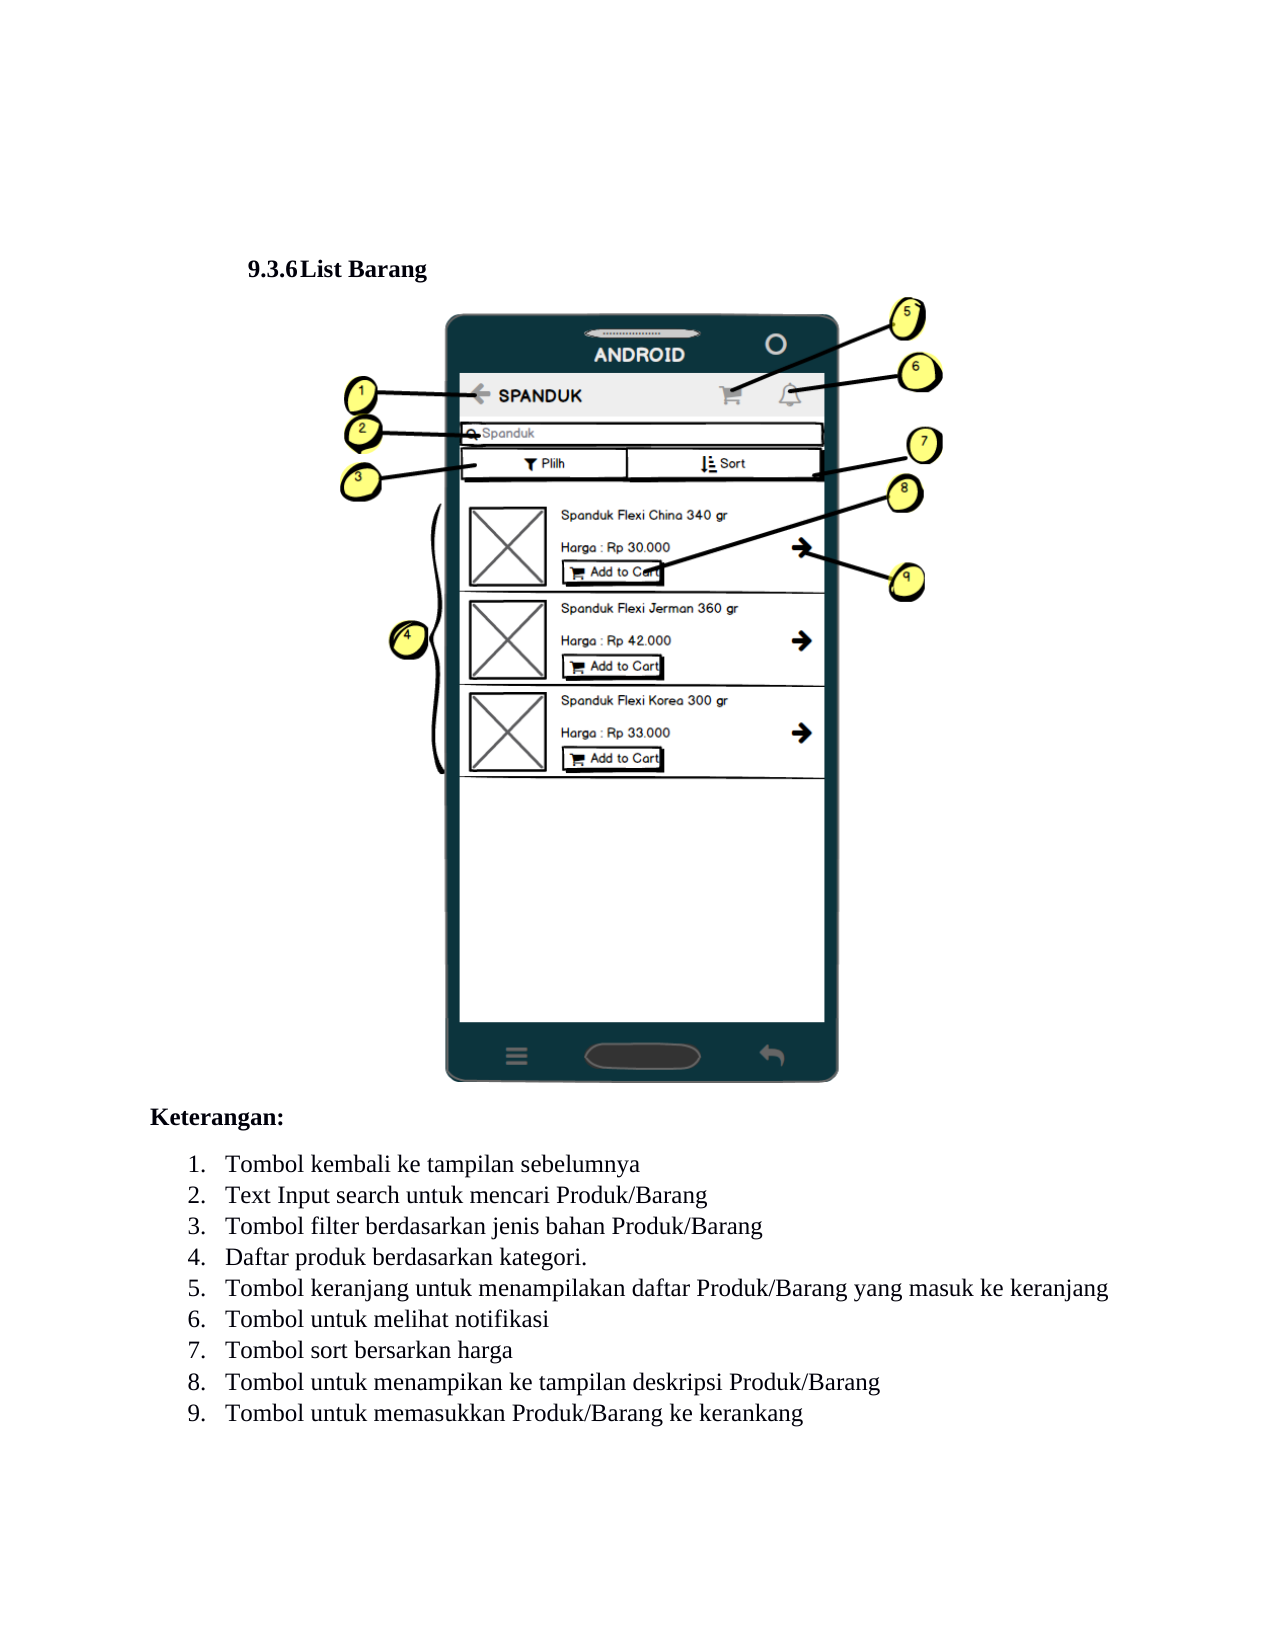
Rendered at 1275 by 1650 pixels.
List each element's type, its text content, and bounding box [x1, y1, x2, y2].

text Keterangan: [150, 1102, 1125, 1130]
list Tombol kembali ke tampilan sebelumnya [187, 1149, 1125, 1178]
list Text Input search untuk mencari Produk/Barang [187, 1180, 1125, 1209]
list Tombol keranjang untuk menampilakan daftar Produk/Barang yang masuk ke keranjang [187, 1273, 1125, 1302]
picture [262, 297, 943, 1083]
list Tombol untuk melihat notifikasi [187, 1304, 1125, 1333]
list Tombol untuk menampikan ke tampilan deskripsi Produk/Barang [187, 1367, 1125, 1395]
list Tombol filter berdasarkan jenis bahan Produk/Barang [187, 1211, 1125, 1240]
list Tombol sort bersarkan harga [187, 1336, 1125, 1364]
subtitle List Barang [248, 254, 1125, 282]
list Tombol untuk memasukkan Produk/Barang ke kerankang [187, 1398, 1125, 1426]
list Daftar produk berdasarkan kategori. [187, 1242, 1125, 1271]
